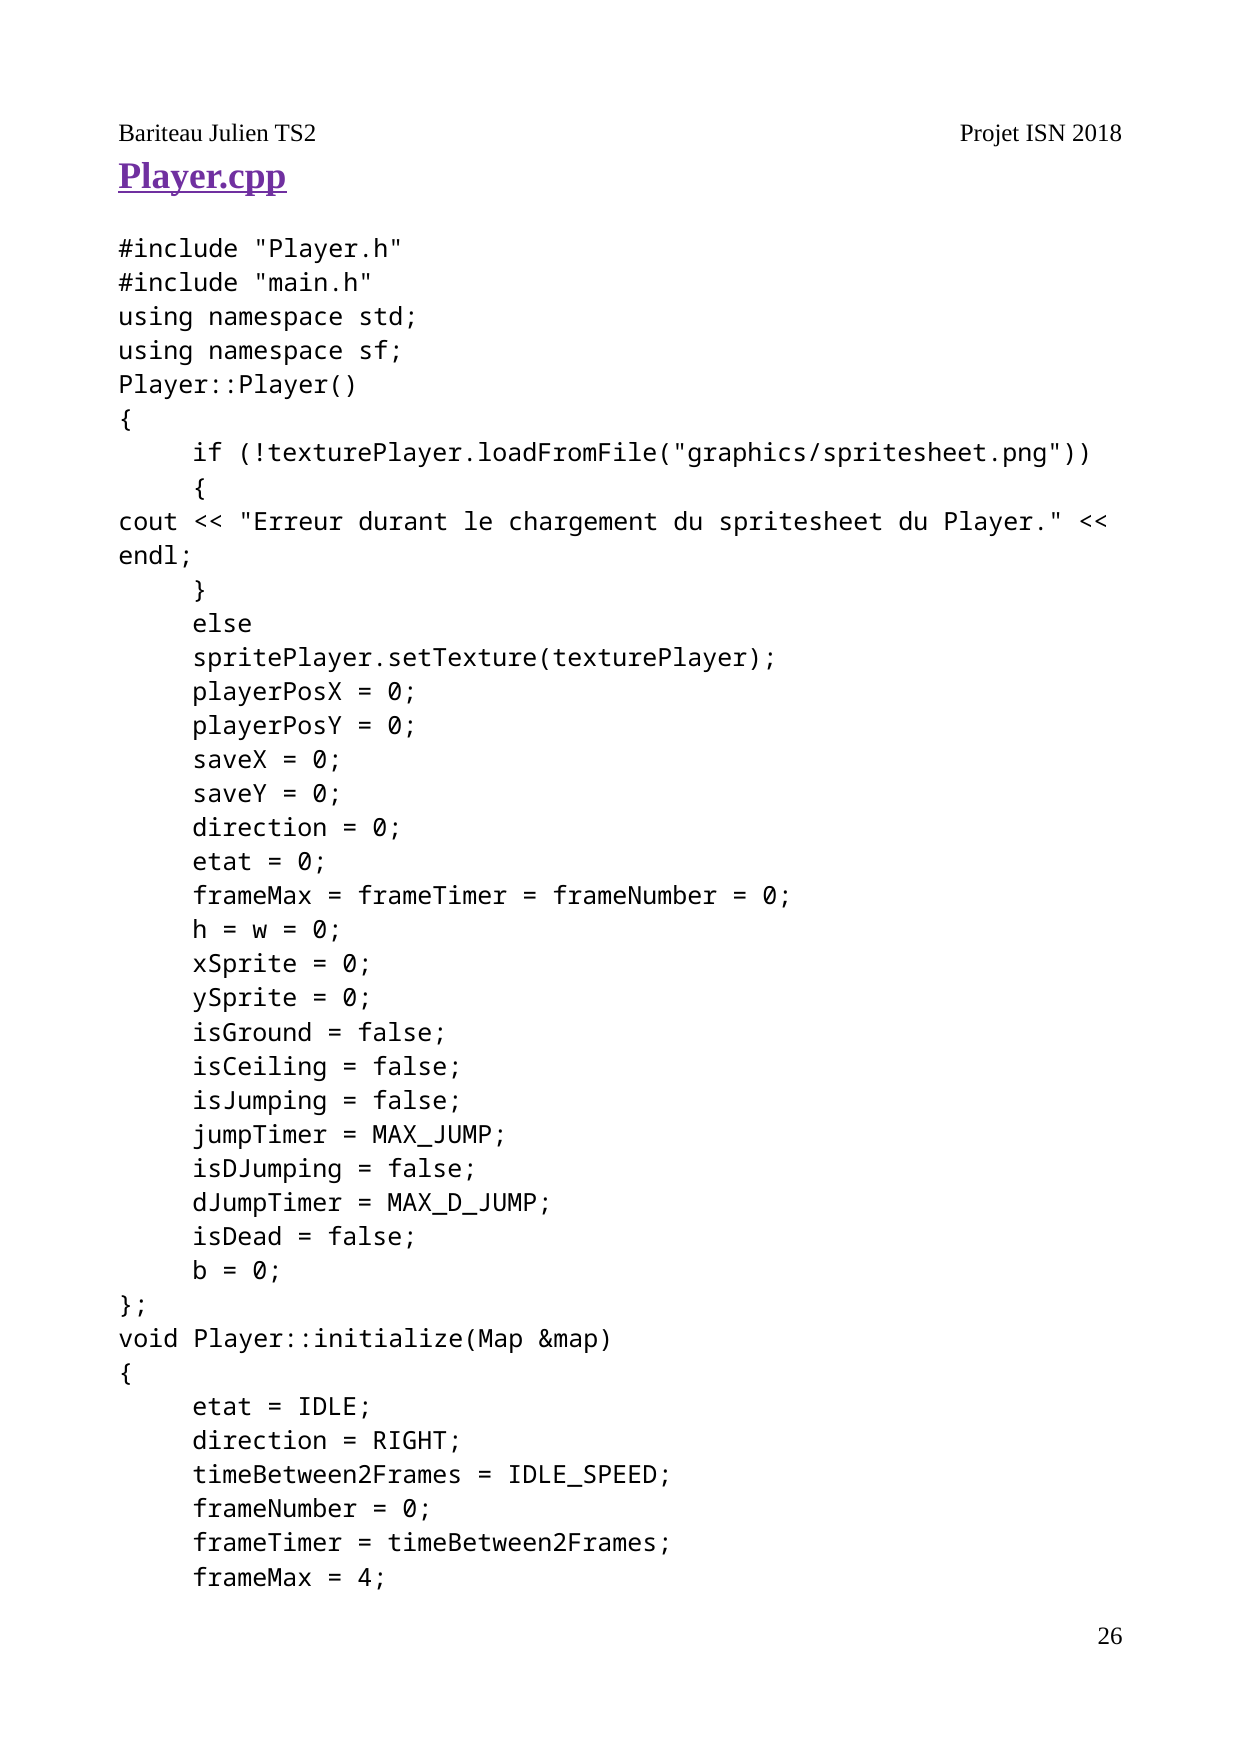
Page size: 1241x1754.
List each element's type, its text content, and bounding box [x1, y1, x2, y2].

text Player.cpp [118, 153, 1122, 197]
text #include "Player.h" [118, 231, 1122, 265]
text playerPosY = 0; [118, 708, 1122, 742]
text playerPosX = 0; [118, 673, 1122, 708]
text isGround = false; [118, 1014, 1122, 1048]
text ySprite = 0; [118, 980, 1122, 1014]
text { [118, 469, 1122, 503]
text dJumpTimer = MAX_D_JUMP; [118, 1184, 1122, 1218]
text using namespace std; [118, 299, 1122, 333]
text Player::Player() [118, 367, 1122, 401]
text timeBetween2Frames = IDLE_SPEED; [118, 1457, 1122, 1491]
text direction = 0; [118, 810, 1122, 844]
text frameMax = frameTimer = frameNumber = 0; [118, 878, 1122, 912]
text saveX = 0; [118, 742, 1122, 776]
text h = w = 0; [118, 912, 1122, 946]
text { [118, 1355, 1122, 1389]
text { [118, 401, 1122, 435]
text spritePlayer.setTexture(texturePlayer); [118, 639, 1122, 673]
text frameTimer = timeBetween2Frames; [118, 1525, 1122, 1559]
text isDJumping = false; [118, 1150, 1122, 1184]
text jumpTimer = MAX_JUMP; [118, 1116, 1122, 1150]
text direction = RIGHT; [118, 1423, 1122, 1457]
text etat = IDLE; [118, 1389, 1122, 1423]
text using namespace sf; [118, 333, 1122, 367]
text else [118, 605, 1122, 639]
text if (!texturePlayer.loadFromFile("graphics/spritesheet.png")) [118, 435, 1122, 469]
text saveY = 0; [118, 776, 1122, 810]
text frameMax = 4; [118, 1559, 1122, 1593]
text #include "main.h" [118, 265, 1122, 299]
text etat = 0; [118, 844, 1122, 878]
text xSprite = 0; [118, 946, 1122, 980]
text isJumping = false; [118, 1082, 1122, 1116]
text isCeiling = false; [118, 1048, 1122, 1082]
text }; [118, 1287, 1122, 1321]
text b = 0; [118, 1253, 1122, 1287]
text void Player::initialize(Map &map) [118, 1321, 1122, 1355]
text isDead = false; [118, 1218, 1122, 1253]
text cout << "Erreur durant le chargement du spritesheet du Player." << endl; [118, 503, 1122, 571]
text } [118, 571, 1122, 605]
text frameNumber = 0; [118, 1491, 1122, 1525]
